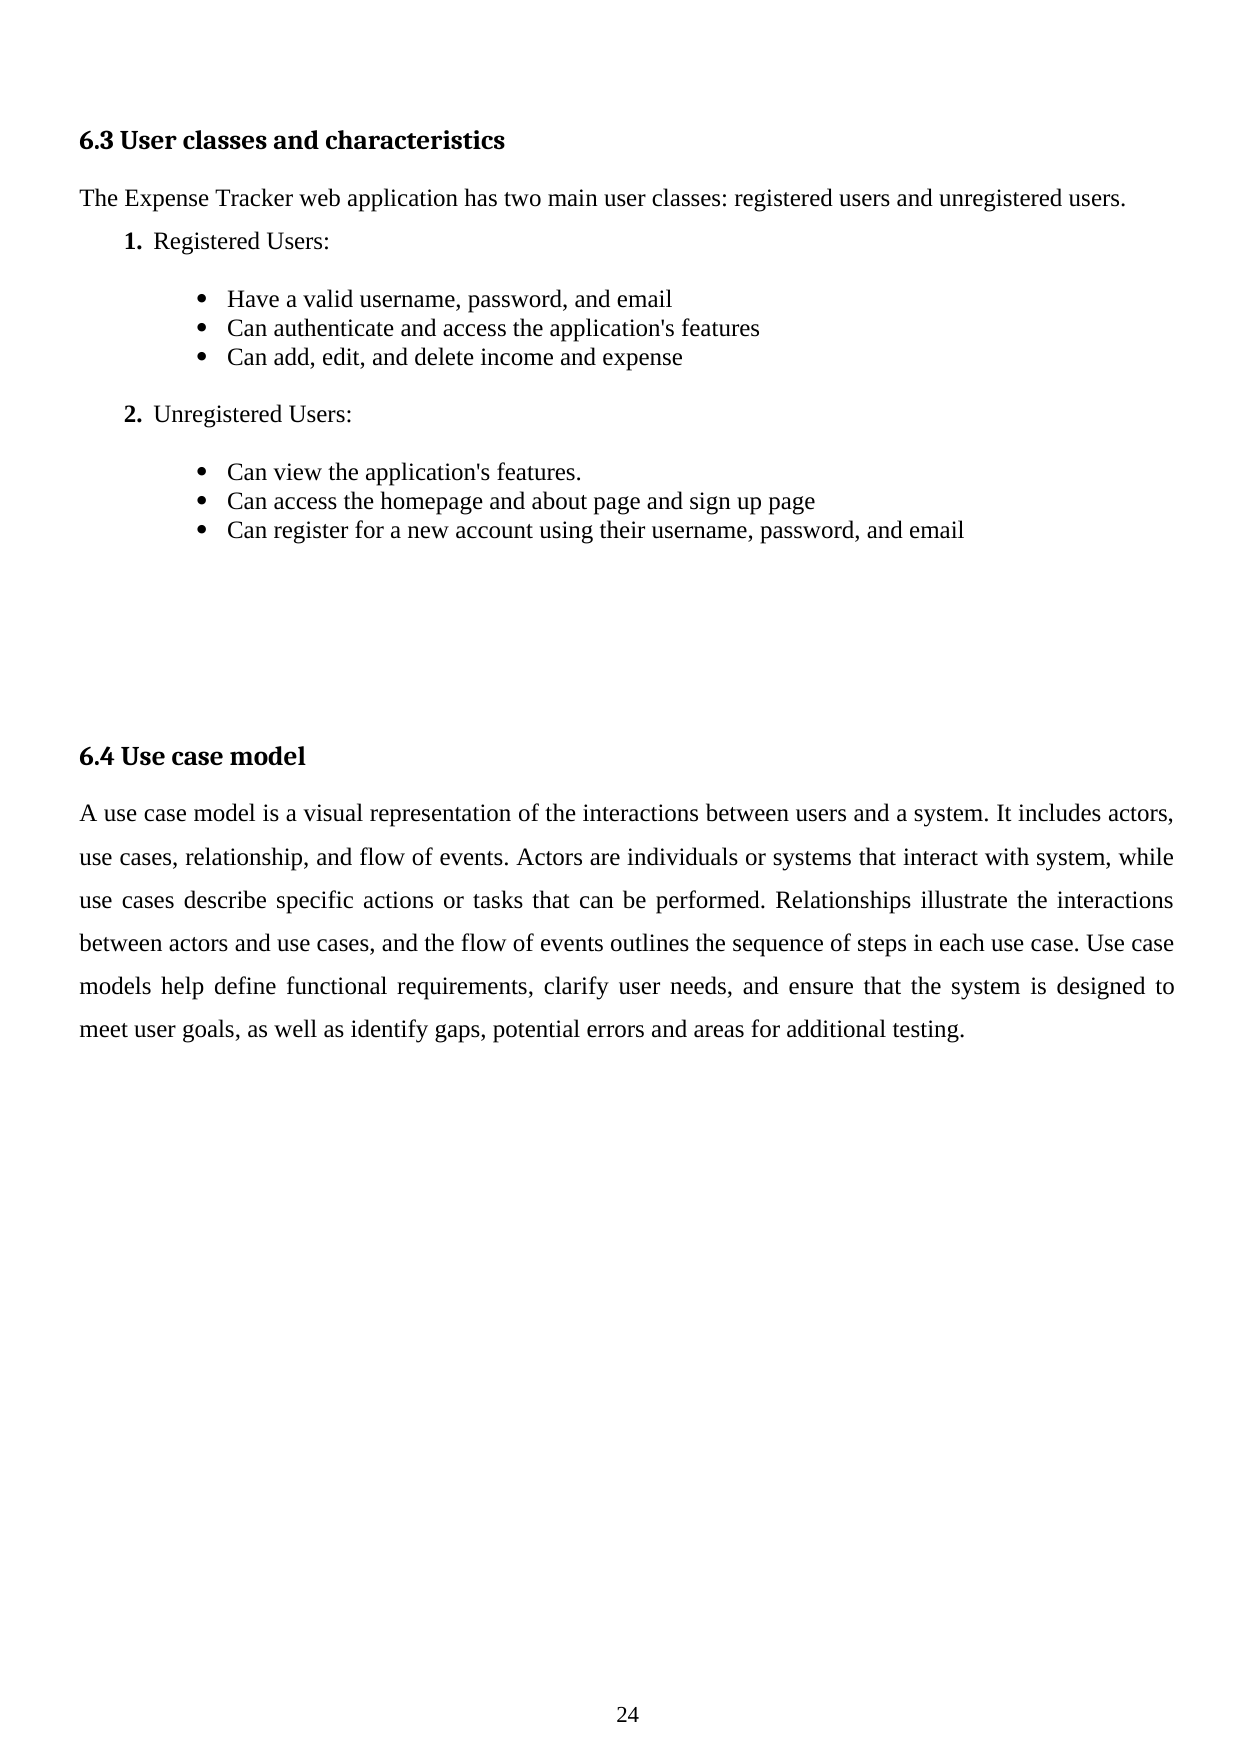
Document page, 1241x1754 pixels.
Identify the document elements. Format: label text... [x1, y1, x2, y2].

list Registered Users: [123, 226, 1176, 255]
list Have a valid username, password, and email [197, 284, 1176, 313]
list Can authenticate and access the application's features [197, 313, 1176, 342]
text The Expense Tracker web application has two main user classes: registered users and unregistered users. [79, 183, 1176, 212]
list Can add, edit, and delete income and expense [197, 342, 1176, 370]
list Can access the homepage and about page and sign up page [197, 486, 1176, 515]
list Can view the application's features. [197, 457, 1176, 486]
list Can register for a new account using their username, password, and email [197, 515, 1176, 544]
list Unregistered Users: [123, 399, 1176, 428]
list A use case model is a visual representation of the interactions between users and a system. It includes actors, use cases, relationship, and flow of events. Actors are individuals or systems that interact with system, while use cases describe specific actions or tasks that can be performed. Relationships illustrate the interactions between actors and use cases, and the flow of events outlines the sequence of steps in each use case. Use case models help define functional requirements, clarify user needs, and ensure that the system is designed to meet user goals, as well as identify gaps, potential errors and areas for additional testing. [79, 798, 1176, 1043]
subtitle 6.4 Use case model [79, 741, 1176, 772]
subtitle 6.3 User classes and characteristics [79, 125, 1176, 156]
